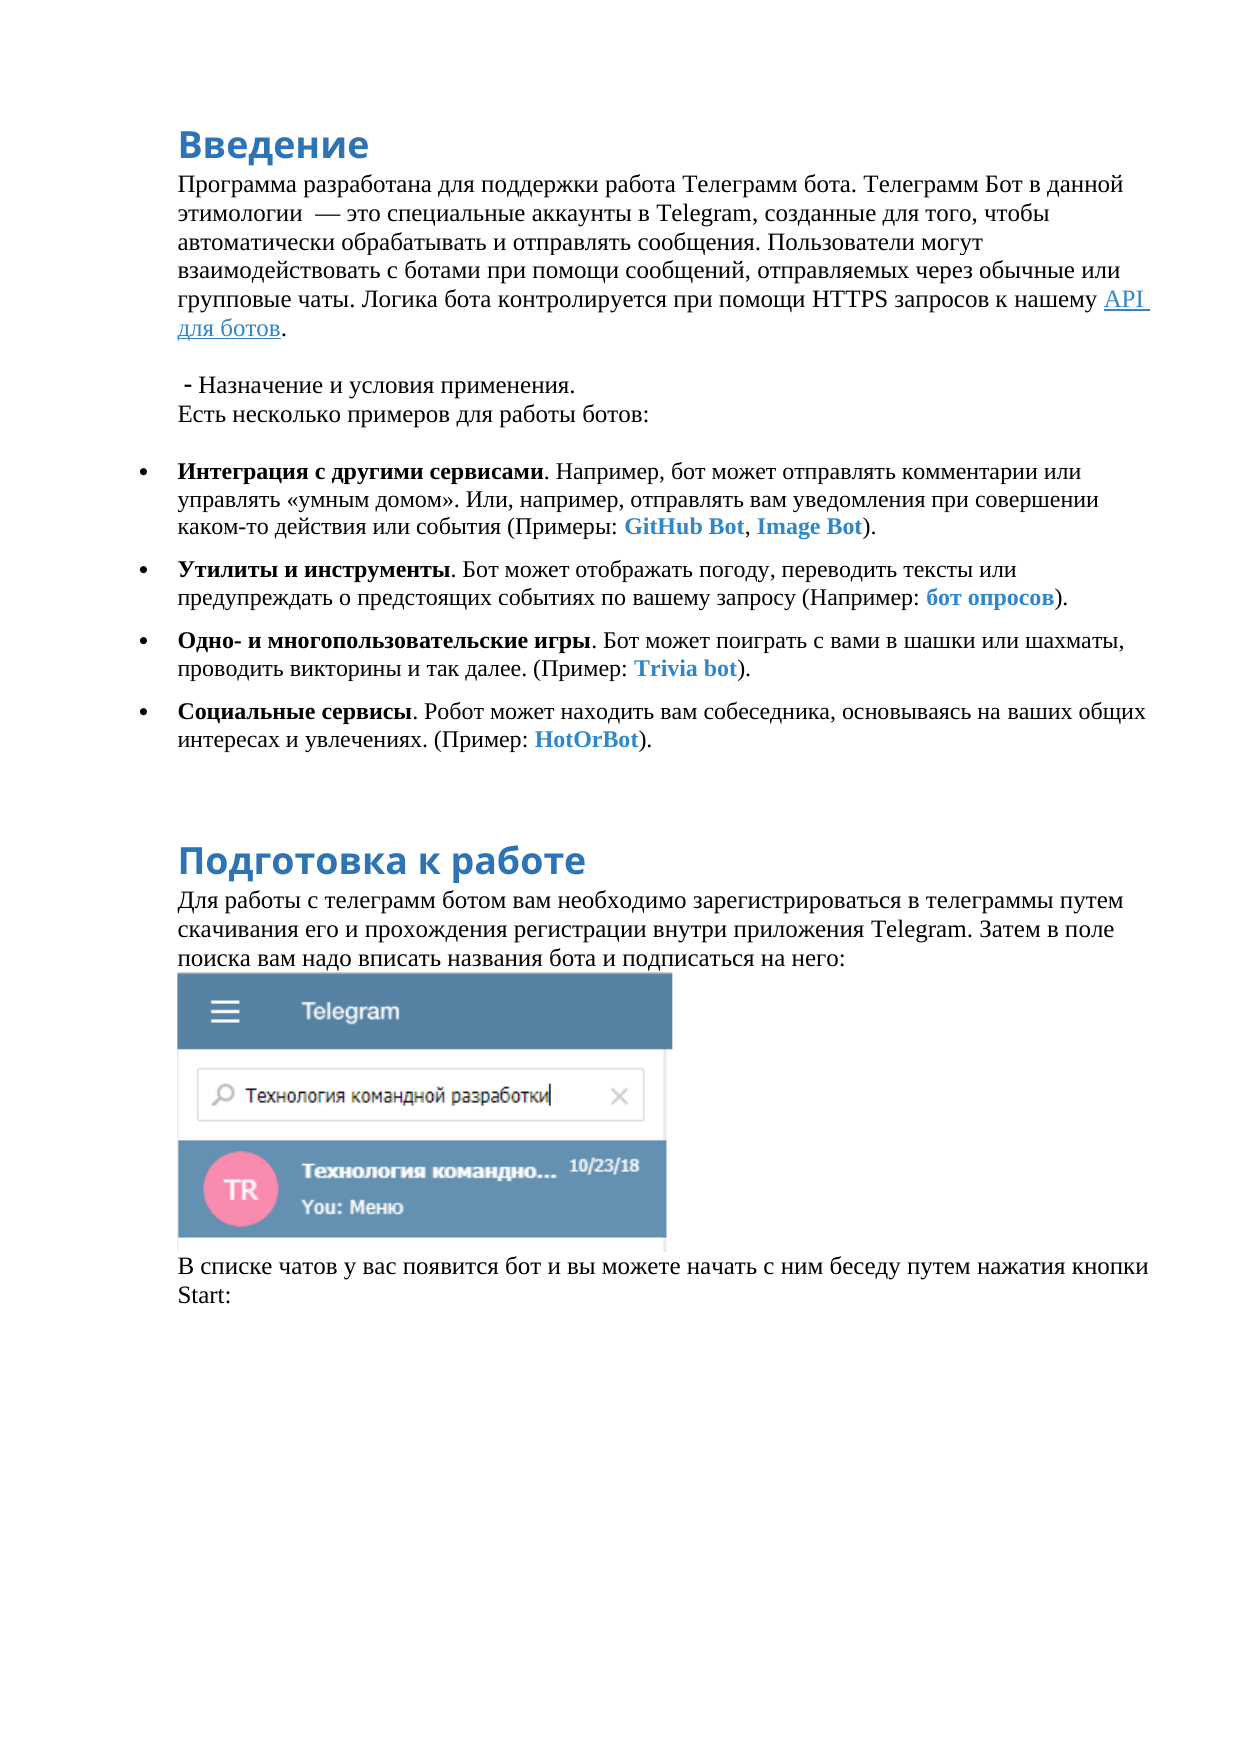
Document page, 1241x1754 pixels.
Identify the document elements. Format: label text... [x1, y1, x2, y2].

subtitle Введение [177, 118, 1152, 169]
list Одно- и многопользовательские игры. Бот может поиграть с вами в шашки или шахматы, проводить викторины и так далее. (Пример: Trivia bot). [140, 626, 1152, 682]
text Программа разработана для поддержки работа Телеграмм бота. Телеграмм Бот в данной этимологии — это специальные аккаунты в Telegram, созданные для того, чтобы автоматически обрабатывать и отправлять сообщения. Пользователи могут взаимодействовать с ботами при помощи сообщений, отправляемых через обычные или групповые чаты. Логика бота контролируется при помощи HTTPS запросов к нашему API для ботов. [287, 169, 1152, 342]
text В списке чатов у вас появится бот и вы можете начать с ним беседу путем нажатия кнопки Start: [177, 1251, 1152, 1309]
list Утилиты и инструменты. Бот может отображать погоду, переводить тексты или предупреждать о предстоящих событиях по вашему запросу (Например: бот опросов). [140, 556, 1152, 611]
subtitle Подготовка к работе [177, 834, 1152, 885]
list Социальные сервисы. Робот может находить вам собеседника, основываясь на ваших общих интересах и увлечениях. (Пример: HotOrBot). [140, 697, 1152, 752]
text Для работы с телеграмм ботом вам необходимо зарегистрироваться в телеграммы путем скачивания его и прохождения регистрации внутри приложения Telegram. Затем в поле поиска вам надо вписать названия бота и подписаться на него: [177, 885, 1152, 971]
text Есть несколько примеров для работы ботов: [177, 399, 1152, 428]
text Назначение и условия применения. [177, 370, 1152, 399]
picture [177, 971, 673, 1252]
list Интеграция с другими сервисами. Например, бот может отправлять комментарии или управлять «умным домом». Или, например, отправлять вам уведомления при совершении каком-то действия или события (Примеры: GitHub Bot, Image Bot). [140, 457, 1152, 540]
